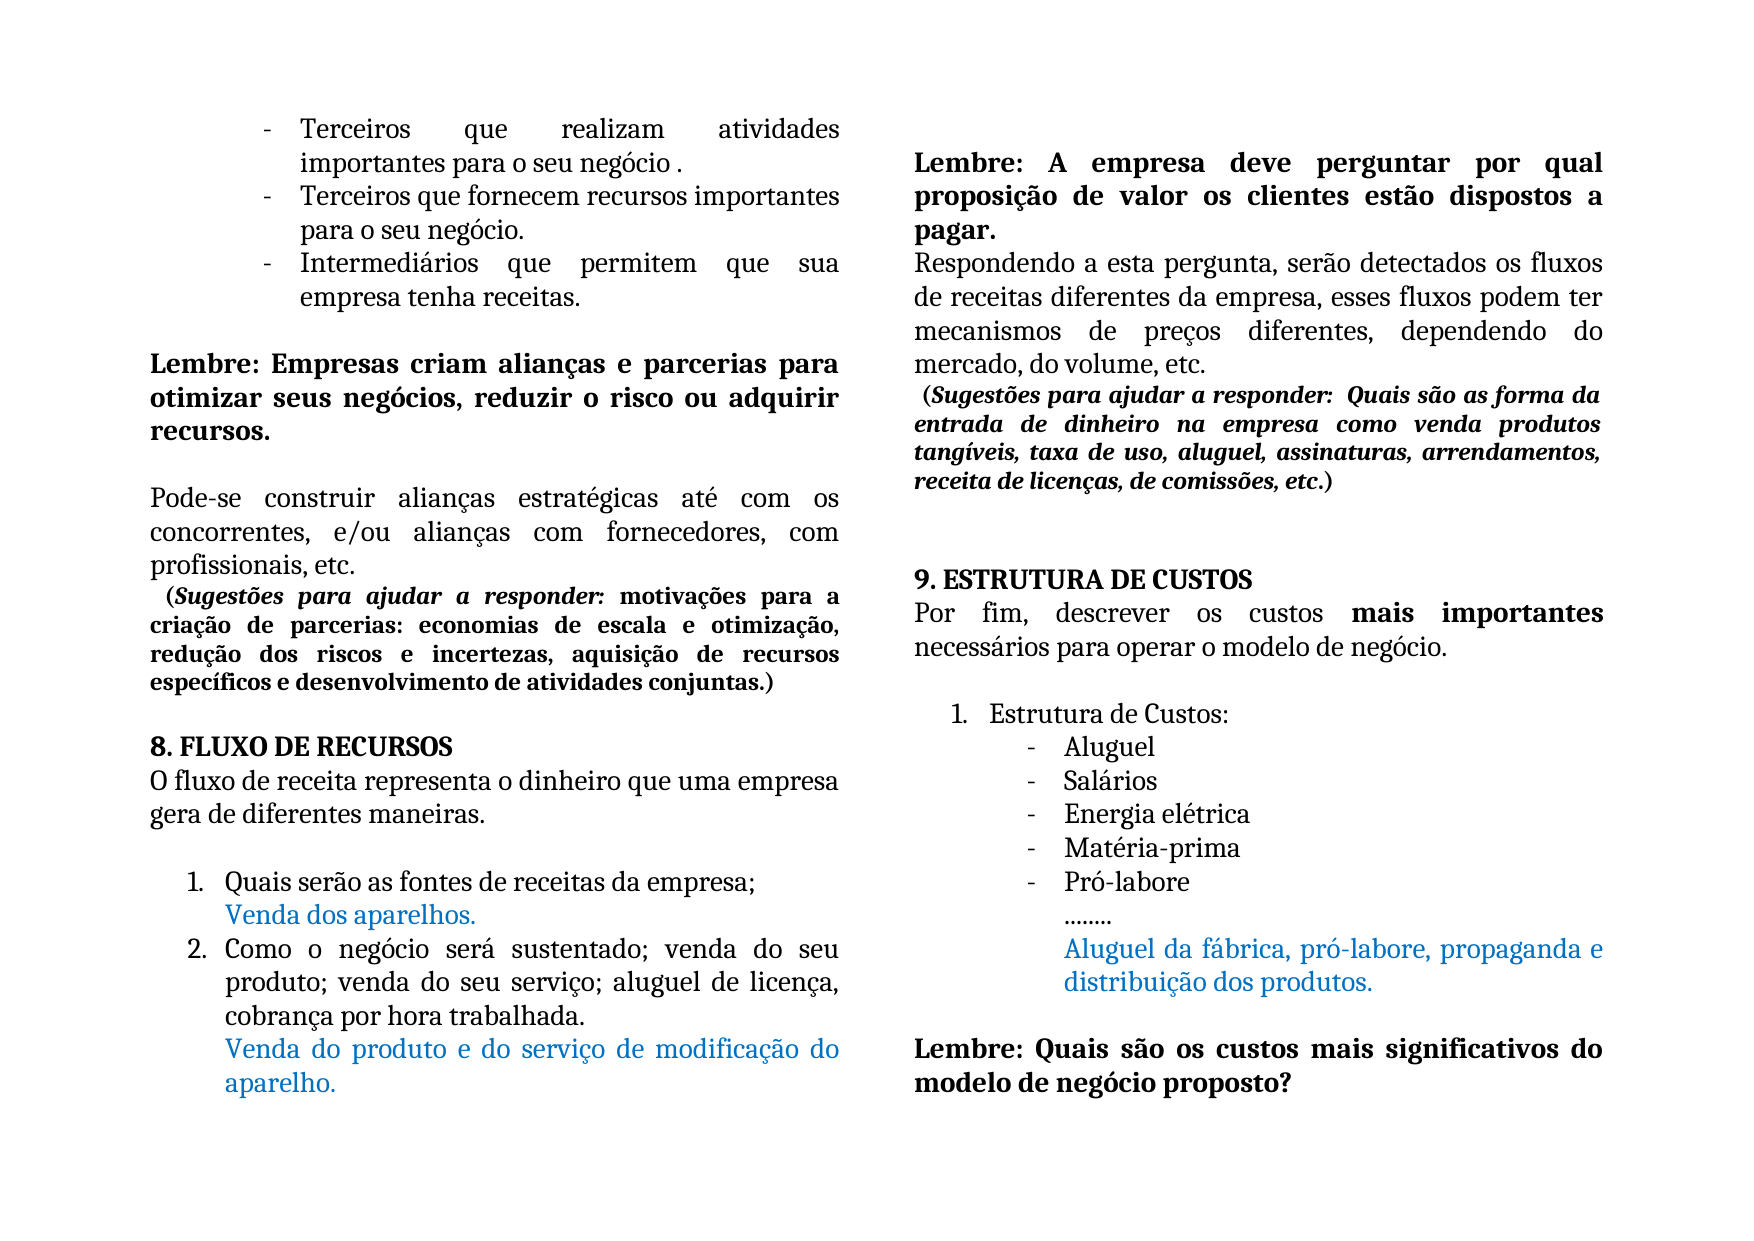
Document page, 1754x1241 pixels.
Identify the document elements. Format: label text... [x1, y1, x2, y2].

list Intermediários que permitem que sua empresa tenha receitas. [262, 247, 840, 314]
list ........ [1064, 898, 1604, 932]
list Pró-labore [1026, 865, 1604, 898]
text Lembre: Quais são os custos mais significativos do modelo de negócio proposto? [914, 1032, 1604, 1099]
list Aluguel da fábrica, pró-labore, propaganda e distribuição dos produtos. [1064, 932, 1604, 999]
text 8. FLUXO DE RECURSOS [150, 731, 840, 764]
list Venda dos aparelhos. [225, 898, 840, 932]
list Terceiros que fornecem recursos importantes para o seu negócio. [262, 179, 840, 247]
list Aluguel [1026, 731, 1604, 764]
text (Sugestões para ajudar a responder: motivações para a criação de parcerias: economias de escala e otimização, redução dos riscos e incertezas, aquisição de recursos específicos e desenvolvimento de atividades conjuntas.) [150, 582, 840, 697]
list Salários [1026, 764, 1604, 798]
text Lembre: A empresa deve perguntar por qual proposição de valor os clientes estão dispostos a pagar. [914, 146, 1604, 247]
list Quais serão as fontes de receitas da empresa; [187, 865, 840, 898]
text Pode-se construir alianças estratégicas até com os concorrentes, e/ou alianças com fornecedores, com profissionais, etc. [150, 481, 840, 582]
list Estrutura de Custos: [951, 697, 1604, 731]
list Venda do produto e do serviço de modificação do aparelho. [225, 1032, 840, 1099]
text O fluxo de receita representa o dinheiro que uma empresa gera de diferentes maneiras. [150, 764, 840, 831]
text 9. ESTRUTURA DE CUSTOS [914, 563, 1604, 596]
text Lembre: Empresas criam alianças e parcerias para otimizar seus negócios, reduzir o risco ou adquirir recursos. [150, 347, 840, 448]
list Matéria-prima [1026, 831, 1604, 865]
list Energia elétrica [1026, 798, 1604, 831]
list Terceiros que realizam atividades importantes para o seu negócio . [262, 112, 840, 179]
text (Sugestões para ajudar a responder: Quais são as forma da entrada de dinheiro na empresa como venda produtos tangíveis, taxa de uso, aluguel, assinaturas, arrendamentos, receita de licenças, de comissões, etc.) [914, 381, 1604, 496]
list Como o negócio será sustentado; venda do seu produto; venda do seu serviço; aluguel de licença, cobrança por hora trabalhada. [187, 932, 840, 1032]
text Respondendo a esta pergunta, serão detectados os fluxos de receitas diferentes da empresa, esses fluxos podem ter mecanismos de preços diferentes, dependendo do mercado, do volume, etc. [914, 247, 1604, 381]
text Por fim, descrever os custos mais importantes necessários para operar o modelo de negócio. [914, 596, 1604, 663]
